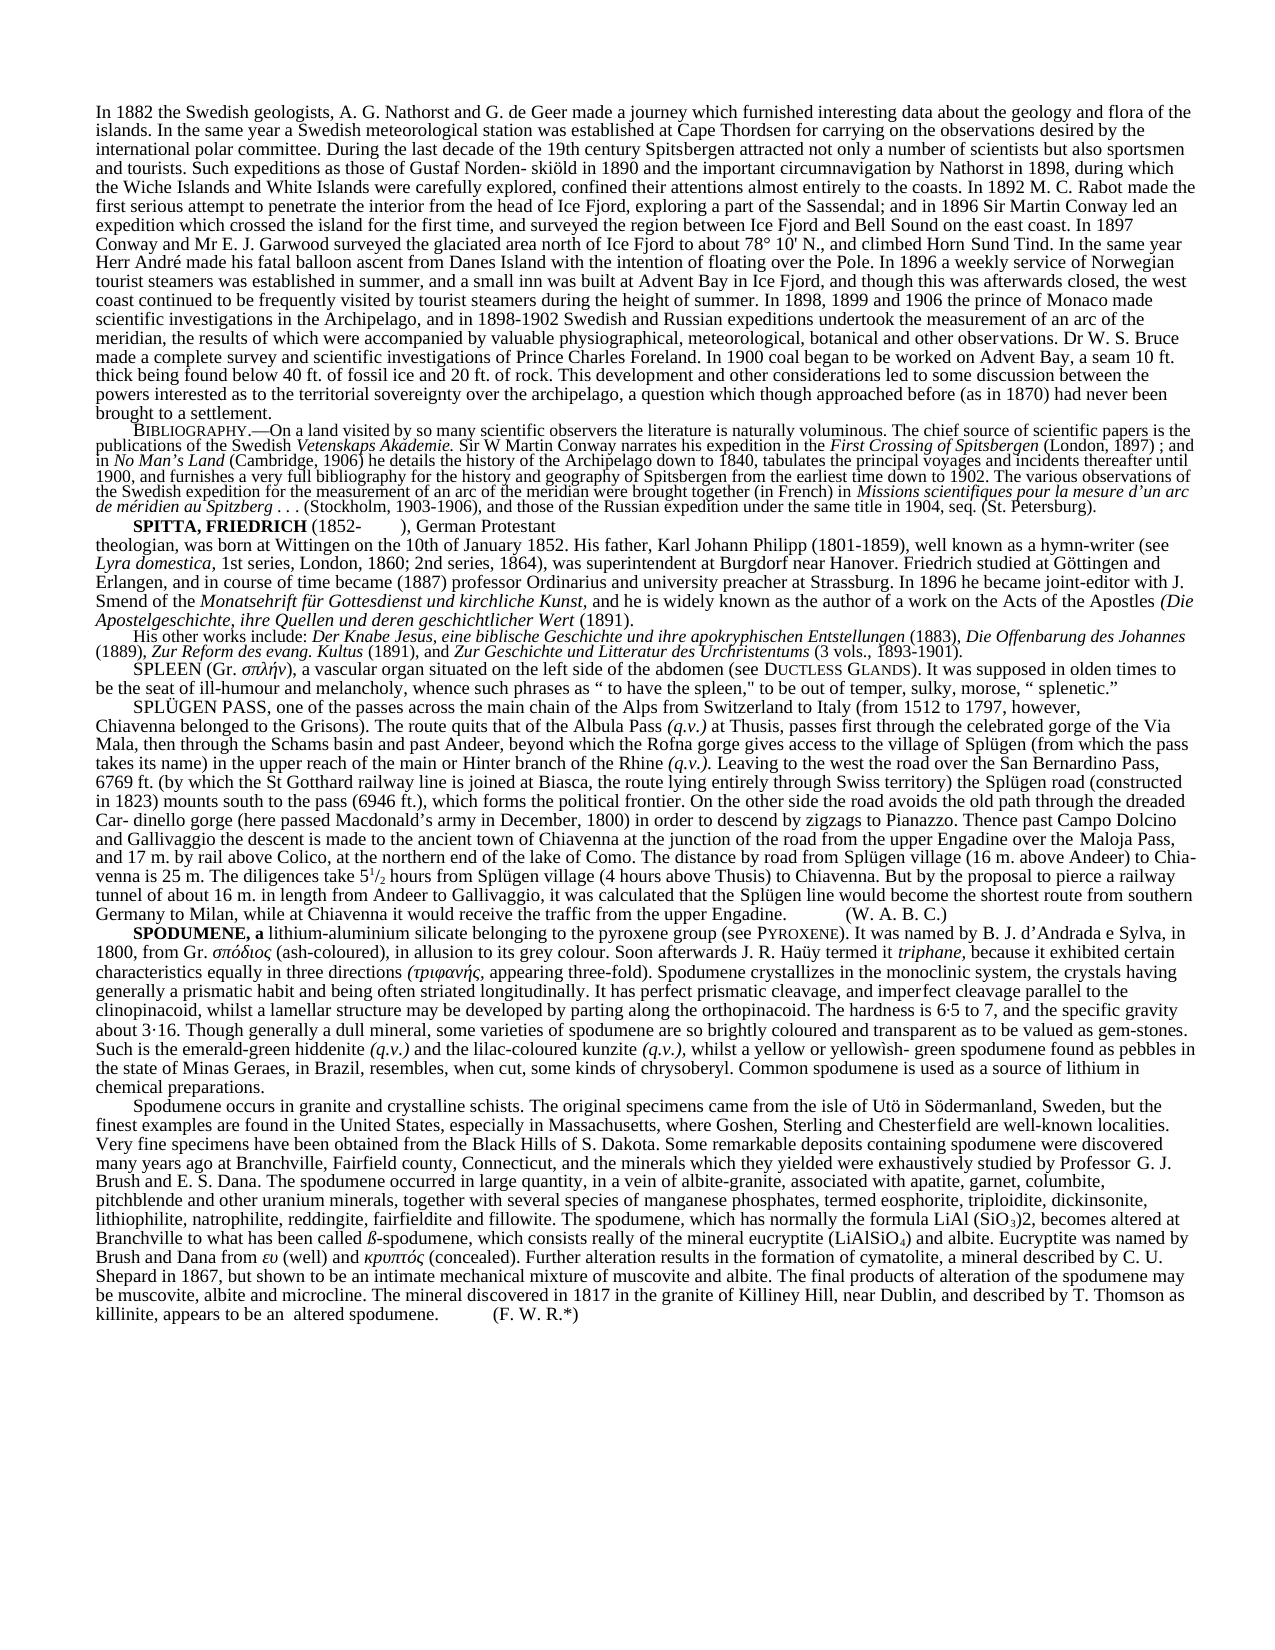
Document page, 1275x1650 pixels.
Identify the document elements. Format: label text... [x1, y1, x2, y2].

text SPLEEN (Gr. σπλήv), a vascular organ situated on the left side of the abdomen (see Ductless Glands). It was supposed in olden times to be the seat of ill-humour and melancholy, whence such phrases as “ to have the spleen," to be out of temper, sulky, morose, “ splenetic.” [95, 661, 1198, 698]
text Chiavenna belonged to the Grisons). The route quits that of the Albula Pass (q.v.) at Thusis, passes first through the celebrated gorge of the Via Mala, then through the Schams basin and past Andeer, beyond which the Rofna gorge gives access to the village of Splügen (from which the pass takes its name) in the upper reach of the main or Hinter branch of the Rhine (q.v.). Leaving to the west the road over the San Bernardino Pass, 6769 ft. (by which the St Gotthard railway line is joined at Biasca, the route lying entirely through Swiss territory) the Splügen road (constructed in 1823) mounts south to the pass (6946 ft.), which forms the political frontier. On the other side the road avoids the old path through the dreaded Car- dinello gorge (here passed Macdonald’s army in December, 1800) in order to descend by zigzags to Pianazzo. Thence past Campo Dolcino and Gallivaggio the descent is made to the ancient town of Chiavenna at the junction of the road from the upper Engadine over the Maloja Pass, and 17 m. by rail above Colico, at the northern end of the lake of Como. The distance by road from Splügen village (16 m. above Andeer) to Chiavenna is 25 m. The diligences take 51/2 hours from Splügen village (4 hours above Thusis) to Chiavenna. But by the proposal to pierce a railway tunnel of about 16 m. in length from Andeer to Gallivaggio, it was calculated that the Splügen line would become the shortest route from southern Germany to Milan, while at Chiavenna it would receive the traffic from the upper Engadine. (W. A. B. C.) [95, 717, 1198, 924]
text theologian, was born at Wittingen on the 10th of January 1852. His father, Karl Johann Philipp (1801-1859), well known as a hymn-writer (see Lyra domestica, 1st series, London, 1860; 2nd series, 1864), was superintendent at Burgdorf near Hanover. Friedrich studied at Göttingen and Erlangen, and in course of time became (1887) professor Ordinarius and university preacher at Strassburg. In 1896 he became joint-editor with J. Smend of the Monatsehrift für Gottesdienst und kirchliche Kunst, and he is widely known as the author of a work on the Acts of the Apostles (Die Apostelgeschichte, ihre Quellen und deren geschichtlicher Wert (1891). [95, 536, 1198, 630]
text SPITTA, FRIEDRICH (1852- ), German Protestant [95, 516, 1198, 536]
text Bibliography.—On a land visited by so many scientific observers the literature is naturally voluminous. The chief source of scientific papers is the publications of the Swedish Vetenskaps Akademie. Sir W Martin Conway narrates his expedition in the First Crossing of Spitsbergen (London, 1897) ; and in No Man’s Land (Cambridge, 1906) he details the history of the Archipelago down to 1840, tabulates the principal voyages and incidents thereafter until 1900, and furnishes a very full bibliography for the history and geography of Spitsbergen from the earliest time down to 1902. The various observations of the Swedish expedition for the measurement of an arc of the meridian were brought together (in French) in Missions scientifiques pour la mesure d’un arc de méridien au Spitzberg . . . (Stockholm, 1903-1906), and those of the Russian expedition under the same title in 1904, seq. (St. Petersburg). [95, 424, 1198, 516]
text His other works include: Der Knabe Jesus, eine biblische Geschichte und ihre apokryphischen Entstellungen (1883), Die Offenbarung des Johannes (1889), Zur Reform des evang. Kultus (1891), and Zur Geschichte und Litteratur des Urchristentums (3 vols., 1893-1901). [95, 630, 1198, 661]
text In 1882 the Swedish geologists, A. G. Nathorst and G. de Geer made a journey which furnished interesting data about the geology and flora of the islands. In the same year a Swedish meteorological station was established at Cape Thordsen for carrying on the observations desired by the international polar committee. During the last decade of the 19th century Spitsbergen attracted not only a number of scientists but also sportsmen and tourists. Such expeditions as those of Gustaf Norden- skiöld in 1890 and the important circumnavigation by Nathorst in 1898, during which the Wiche Islands and White Islands were carefully explored, confined their attentions almost entirely to the coasts. In 1892 Μ. C. Rabot made the first serious attempt to penetrate the interior from the head of Ice Fjord, exploring a part of the Sassendal; and in 1896 Sir Martin Conway led an expedition which crossed the island for the first time, and surveyed the region between Ice Fjord and Bell Sound on the east coast. In 1897 Conway and Mr E. J. Garwood surveyed the glaciated area north of Ice Fjord to about 78° 10' N., and climbed Horn Sund Tind. In the same year Herr André made his fatal balloon ascent from Danes Island with the intention of floating over the Pole. In 1896 a weekly service of Norwegian tourist steamers was established in summer, and a small inn was built at Advent Bay in Ice Fjord, and though this was afterwards closed, the west coast continued to be frequently visited by tourist steamers during the height of summer. In 1898, 1899 and 1906 the prince of Monaco made scientific investigations in the Archipelago, and in 1898-1902 Swedish and Russian expeditions undertook the measurement of an arc of the meridian, the results of which were accompanied by valuable physiographical, meteorological, botanical and other observations. Dr W. S. Bruce made a complete survey and scientific investigations of Prince Charles Foreland. In 1900 coal began to be worked on Advent Bay, a seam 10 ft. thick being found below 40 ft. of fossil ice and 20 ft. of rock. This development and other considerations led to some discussion between the powers interested as to the territorial sovereignty over the archipelago, a question which though approached before (as in 1870) had never been brought to a settlement. [95, 103, 1198, 424]
text SPODUMENE, a lithium-aluminium silicate belonging to the pyroxene group (see Pyroxene). It was named by B. J. d’Andrada e Sylva, in 1800, from Gr. σπόδιος (ash-coloured), in allusion to its grey colour. Soon afterwards J. R. Haüy termed it triphane, because it exhibited certain characteristics equally in three directions (τpιφανής, appearing three-fold). Spodumene crystallizes in the monoclinic system, the crystals having generally a prismatic habit and being often striated longitudinally. It has perfect prismatic cleavage, and imperfect cleavage parallel to the clinopinacoid, whilst a lamellar structure may be developed by parting along the orthopinacoid. The hardness is 6∙5 to 7, and the specific gravity about 3·16. Though generally a dull mineral, some varieties of spodumene are so brightly coloured and transparent as to be valued as gem-stones. Such is the emerald-green hiddenite (q.v.) and the lilac-coloured kunzite (q.v.), whilst a yellow or yellowìsh- green spodumene found as pebbles in the state of Minas Geraes, in Brazil, resembles, when cut, some kinds of chrysoberyl. Common spodumene is used as a source of lithium in chemical preparations. [95, 924, 1198, 1098]
text Spodumene occurs in granite and crystalline schists. The original specimens came from the isle of Utö in Södermanland, Sweden, but the finest examples are found in the United States, especially in Massachusetts, where Goshen, Sterling and Chesterfield are well-known localities. Very fine specimens have been obtained from the Black Hills of S. Dakota. Some remarkable deposits containing spodumene were discovered many years ago at Branchville, Fairfield county, Connecticut, and the minerals which they yielded were exhaustively studied by Professor G. J. Brush and E. S. Dana. The spodumene occurred in large quantity, in a vein of albite-granite, associated with apatite, garnet, columbite, pitchblende and other uranium minerals, together with several species of manganese phosphates, termed eosphorite, triploidite, dickinsonite, lithiophilite, natrophilite, reddingite, fairfieldite and fillowite. The spodumene, which has normally the formula LiAl (SiO3)2, becomes altered at Branchville to what has been called ß-spodumene, which consists really of the mineral eucryptite (LiAlSiO4) and albite. Eucryptite was named by Brush and Dana from ευ (well) and κpυπτός (concealed). Further alteration results in the formation of cymatolite, a mineral described by C. U. Shepard in 1867, but shown to be an intimate mechanical mixture of muscovite and albite. The final products of alteration of the spodumene may be muscovite, albite and microcline. The mineral discovered in 1817 in the granite of Killiney Hill, near Dublin, and described by T. Thomson as killinite, appears to be an altered spodumene. (F. W. R.*) [95, 1098, 1198, 1324]
text SPLÜGEN PASS, one of the passes across the main chain of the Alps from Switzerland to Italy (from 1512 to 1797, however, [95, 698, 1198, 717]
